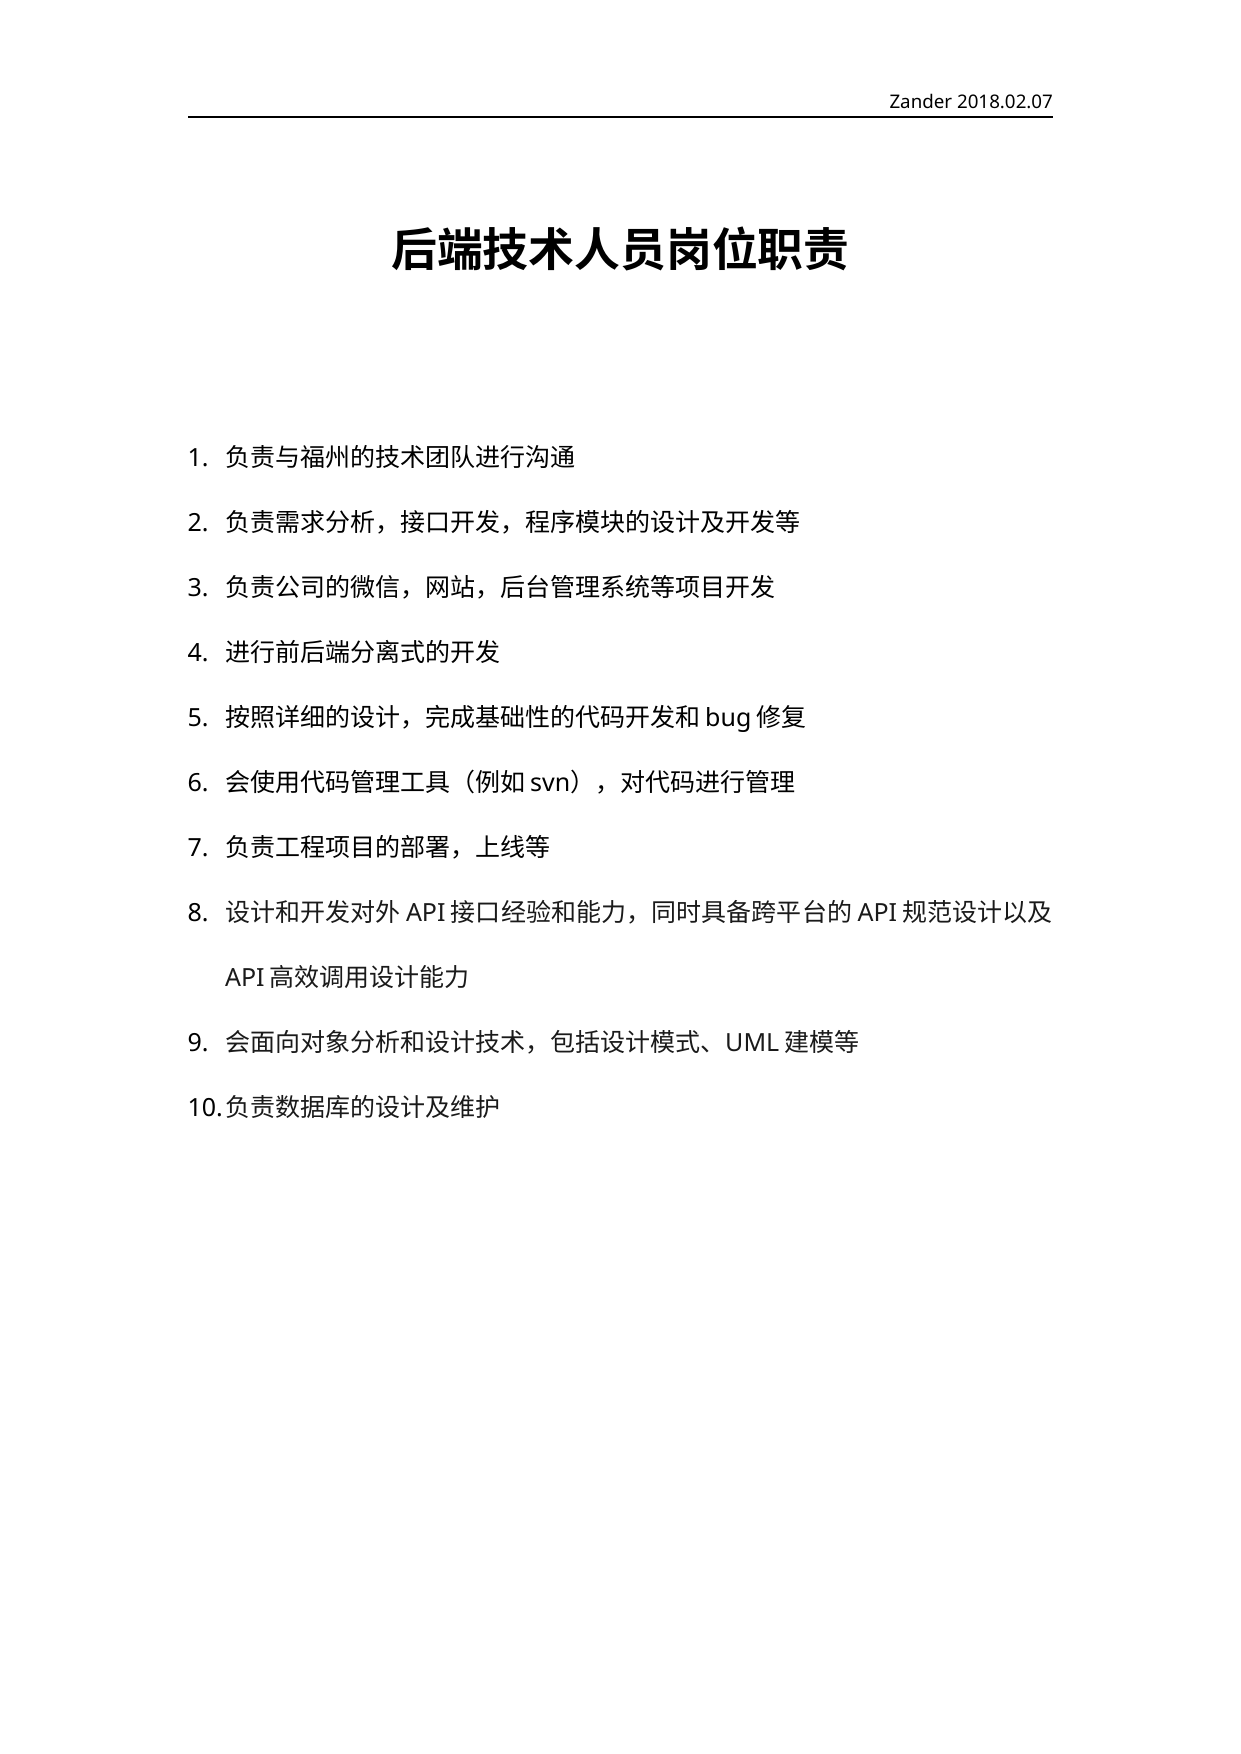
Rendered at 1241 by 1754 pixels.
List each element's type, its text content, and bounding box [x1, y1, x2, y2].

list 负责需求分析，接口开发，程序模块的设计及开发等 [187, 488, 1053, 553]
list 负责公司的微信，网站，后台管理系统等项目开发 [187, 553, 1053, 618]
list 负责工程项目的部署，上线等 [187, 813, 1053, 878]
list 按照详细的设计，完成基础性的代码开发和bug修复 [187, 683, 1053, 748]
list 会使用代码管理工具（例如svn），对代码进行管理 [187, 748, 1053, 813]
subtitle 后端技术人员岗位职责 [187, 197, 1053, 295]
list 设计和开发对外API接口经验和能力，同时具备跨平台的API规范设计以及API高效调用设计能力 [187, 878, 1053, 1008]
list 负责数据库的设计及维护 [187, 1073, 1053, 1138]
list 负责与福州的技术团队进行沟通 [187, 423, 1053, 488]
list 会面向对象分析和设计技术，包括设计模式、UML建模等 [187, 1008, 1053, 1073]
list 进行前后端分离式的开发 [187, 618, 1053, 683]
